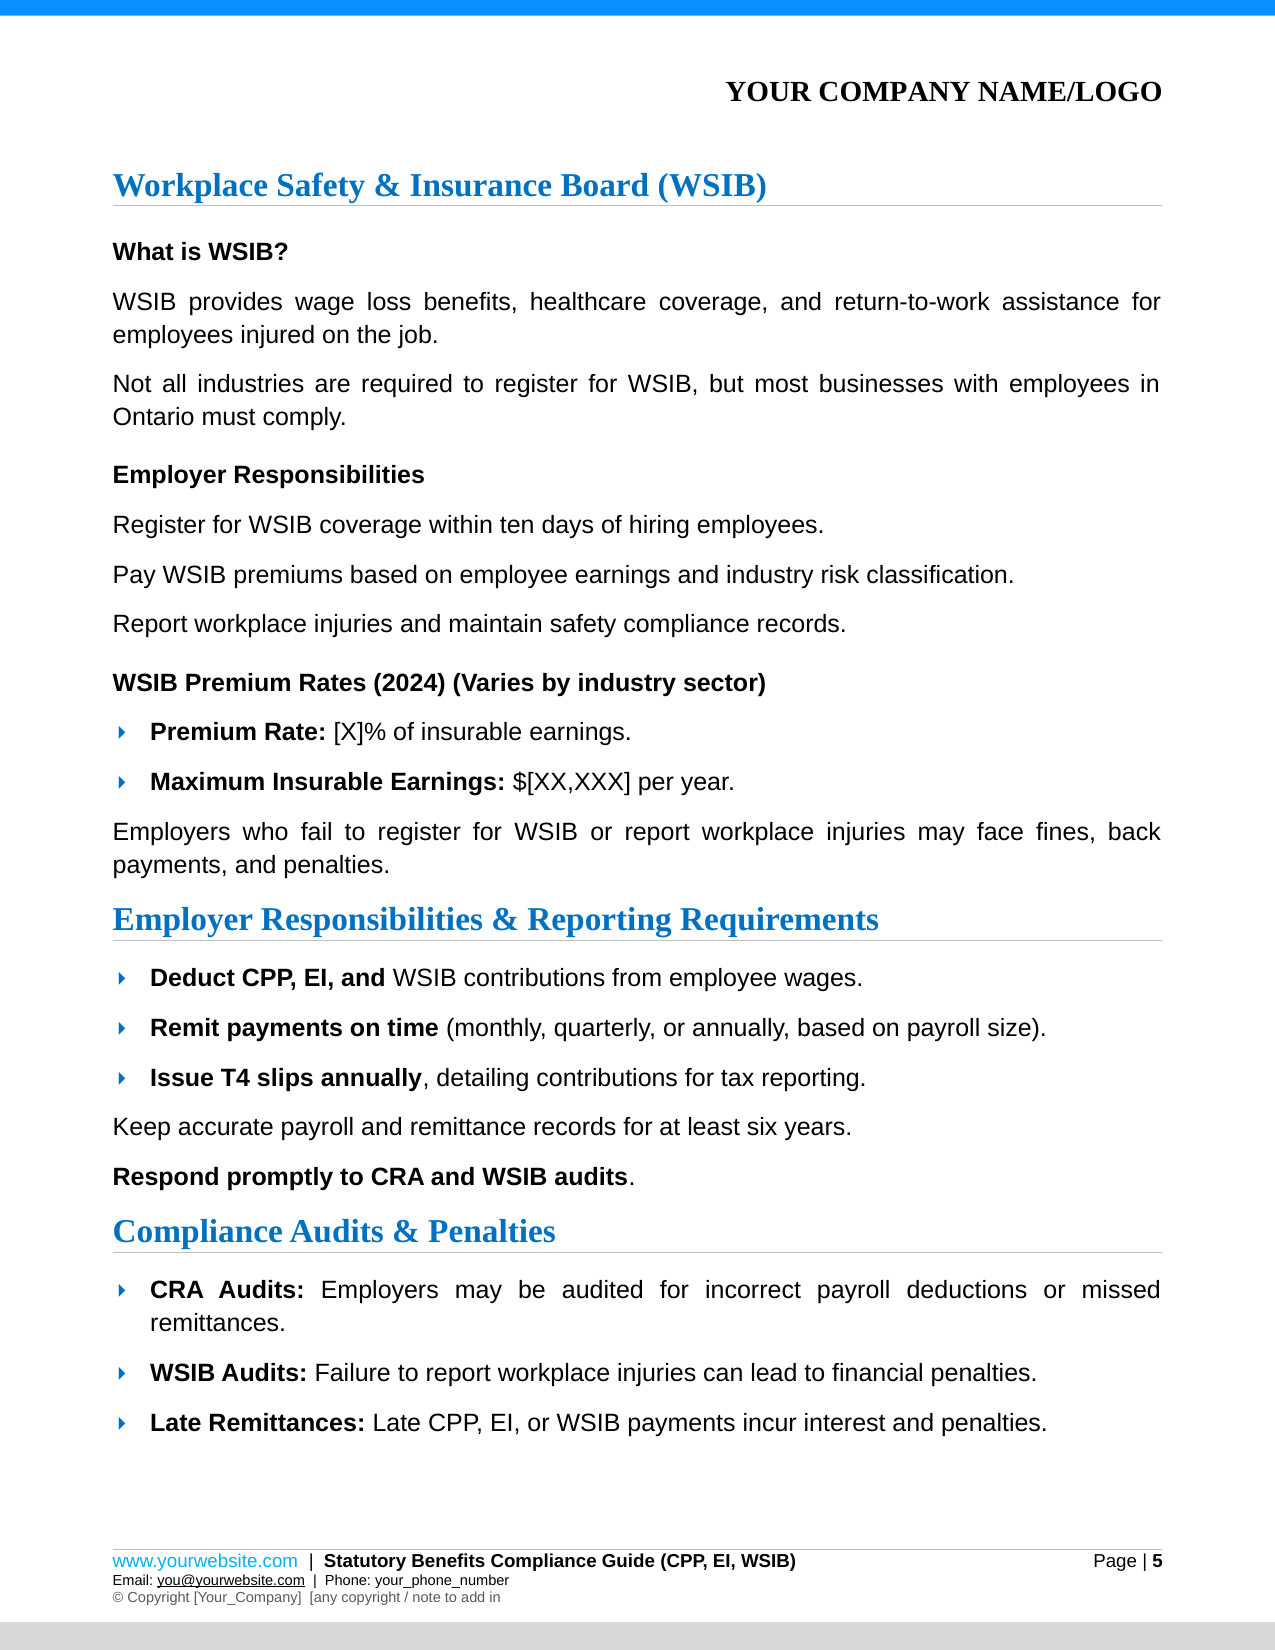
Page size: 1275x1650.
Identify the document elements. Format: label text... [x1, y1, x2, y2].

text Employers who fail to register for WSIB or report workplace injuries may face fines, back payments, and penalties. [112, 817, 1162, 878]
subtitle Workplace Safety & Insurance Board (WSIB) [112, 165, 1162, 206]
subtitle Employer Responsibilities & Reporting Requirements [112, 899, 1162, 941]
text Maximum Insurable Earnings: $[XX,XXX] per year. [112, 767, 1162, 796]
text WSIB provides wage loss benefits, healthcare coverage, and return-to-work assistance for employees injured on the job. [112, 287, 1162, 348]
text WSIB Audits: Failure to report workplace injuries can lead to financial penalties. [112, 1358, 1162, 1387]
text CRA Audits: Employers may be audited for incorrect payroll deductions or missed remittances. [112, 1275, 1162, 1337]
text Pay WSIB premiums based on employee earnings and industry risk classification. [112, 560, 1162, 588]
text Remit payments on time (monthly, quarterly, or annually, based on payroll size). [112, 1013, 1162, 1042]
text Premium Rate: [X]% of insurable earnings. [112, 717, 1162, 746]
text Issue T4 slips annually, detailing contributions for tax reporting. [112, 1062, 1162, 1091]
subtitle Compliance Audits & Penalties [112, 1212, 1162, 1253]
subtitle WSIB Premium Rates (2024) (Varies by industry sector) [112, 667, 1162, 696]
text Respond promptly to CRA and WSIB audits. [112, 1162, 1162, 1191]
text Report workplace injuries and maintain safety compliance records. [112, 609, 1162, 638]
subtitle Employer Responsibilities [112, 460, 1162, 489]
text Keep accurate payroll and remittance records for at least six years. [112, 1112, 1162, 1141]
subtitle What is WSIB? [112, 237, 1162, 266]
text Register for WSIB coverage within ten days of hiring employees. [112, 510, 1162, 539]
text Late Remittances: Late CPP, EI, or WSIB payments incur interest and penalties. [112, 1408, 1162, 1437]
text Not all industries are required to register for WSIB, but most businesses with employees in Ontario must comply. [112, 369, 1162, 431]
text Deduct CPP, EI, and WSIB contributions from employee wages. [112, 963, 1162, 992]
